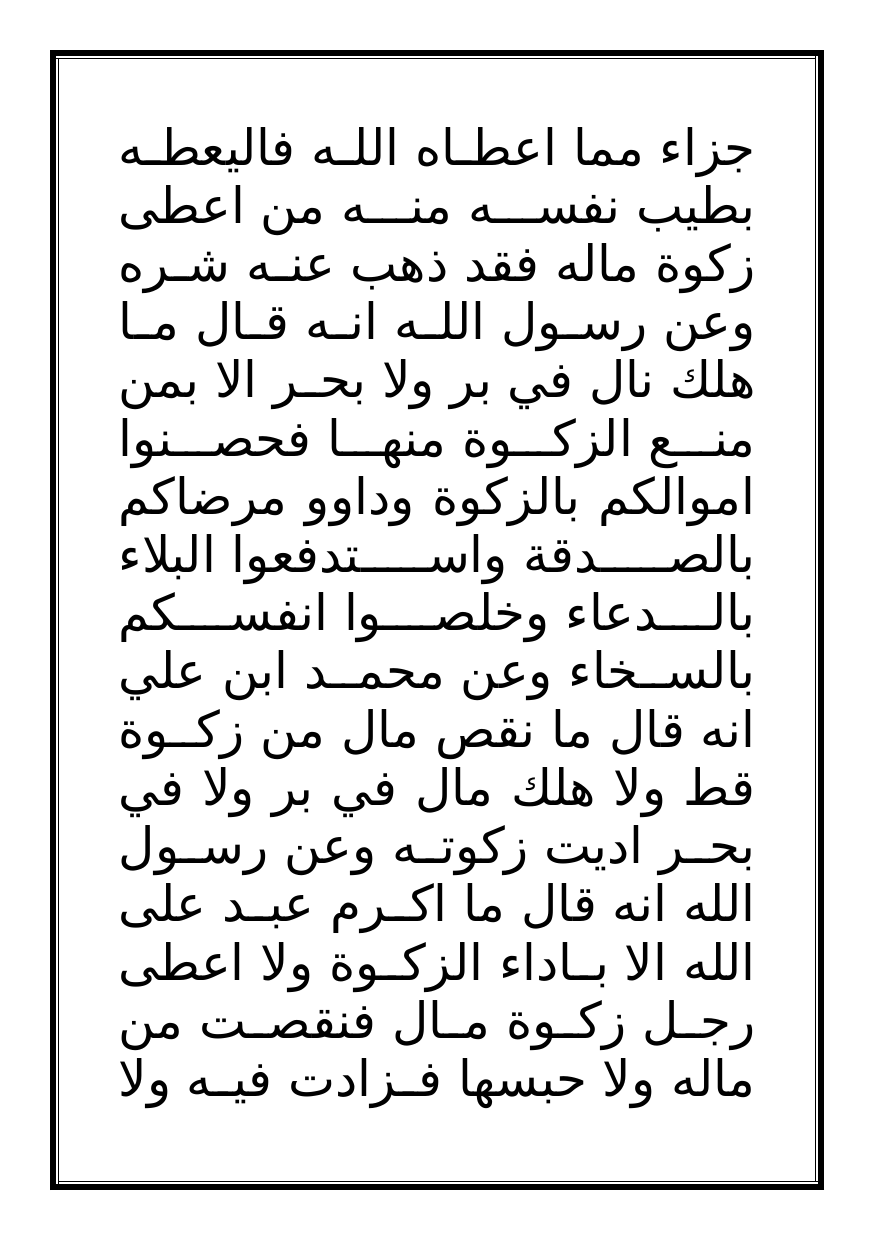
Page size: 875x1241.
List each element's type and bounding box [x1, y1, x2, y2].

text [118, 118, 756, 1108]
